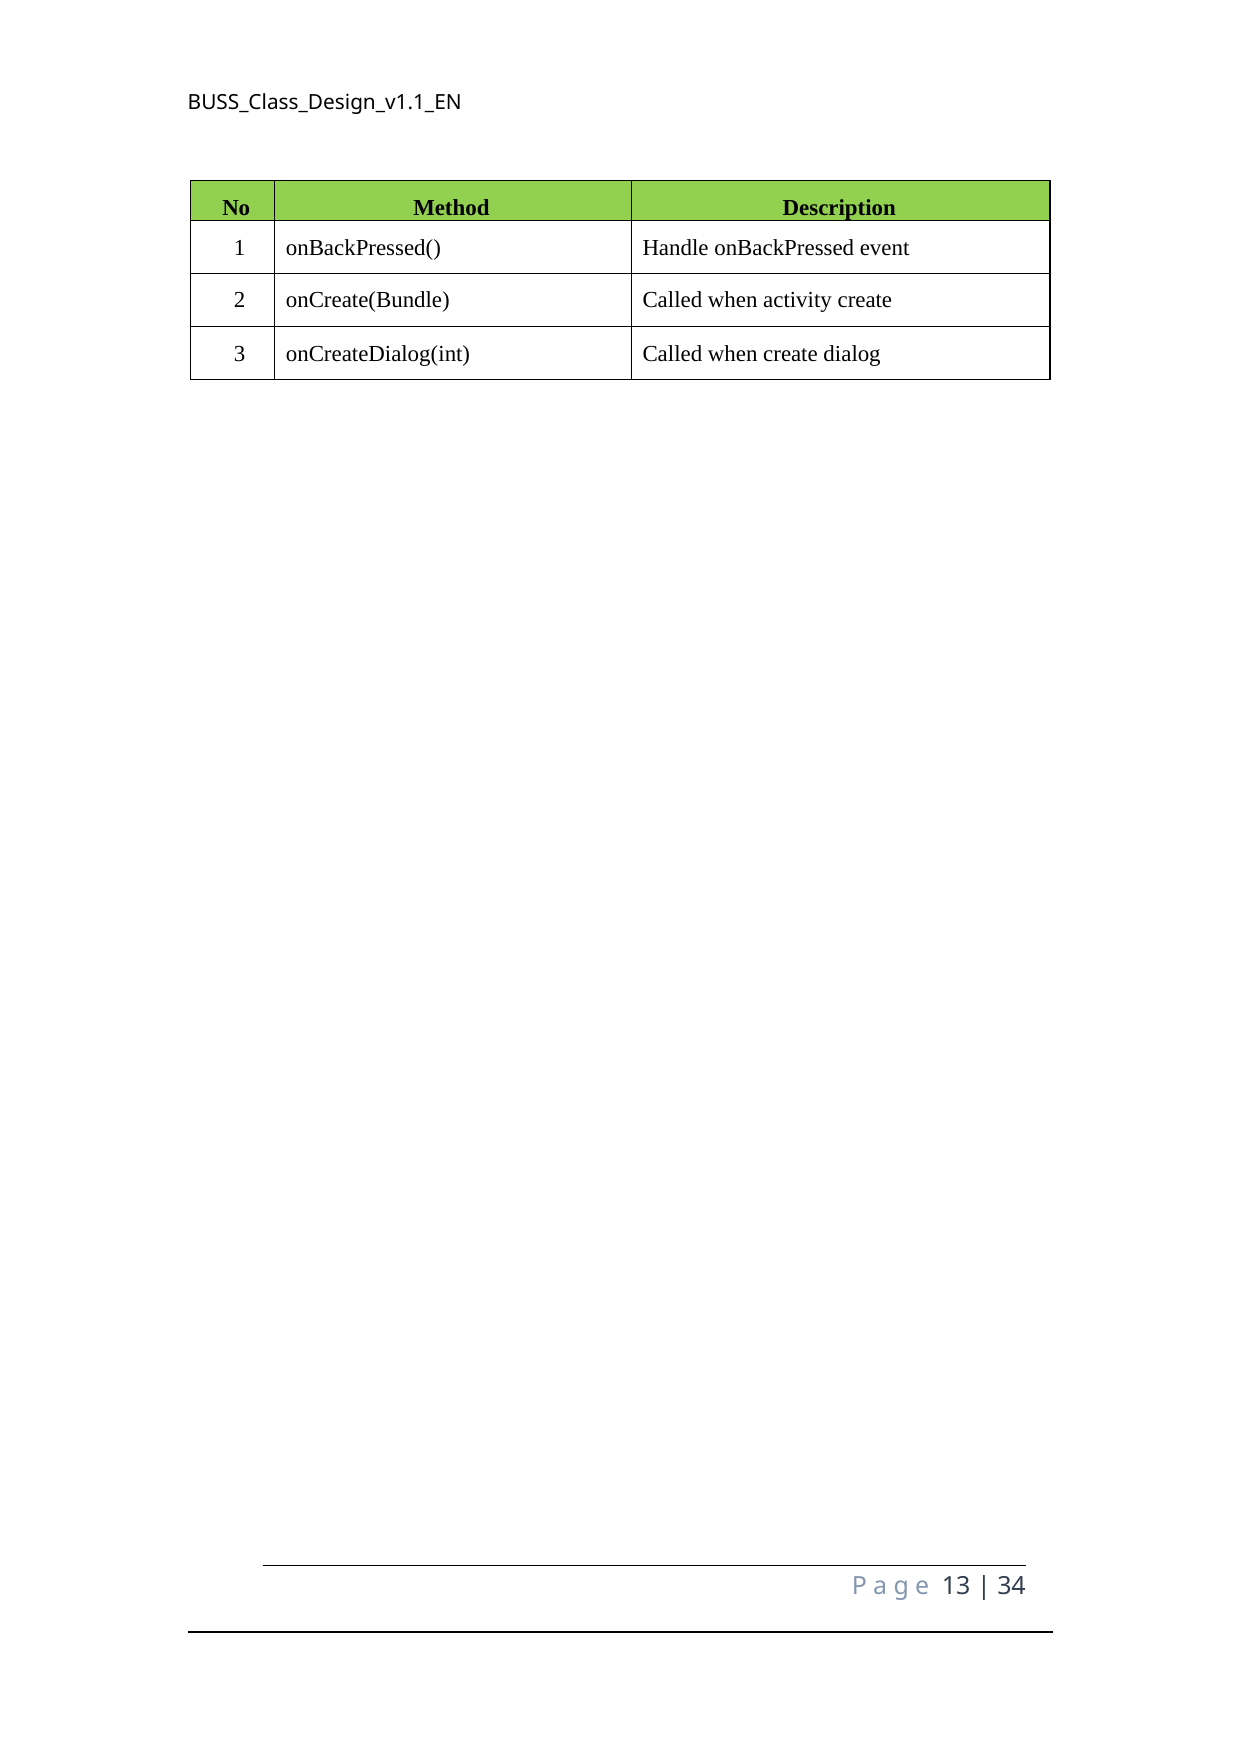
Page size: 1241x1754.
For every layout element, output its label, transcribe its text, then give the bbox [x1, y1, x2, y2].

table_cell [191, 327, 274, 379]
table_cell Handle onBackPressed event [632, 221, 1049, 273]
table_cell onCreate(Bundle) [275, 274, 631, 326]
table_cell [191, 221, 274, 273]
table_cell [191, 274, 274, 326]
table_cell onCreateDialog(int) [275, 327, 631, 379]
table_header Method [275, 181, 631, 220]
table_header No [191, 181, 274, 220]
table_header Description [632, 181, 1049, 220]
table_cell Called when create dialog [632, 327, 1049, 379]
table_cell Called when activity create [632, 274, 1049, 326]
table_cell onBackPressed() [275, 221, 631, 273]
